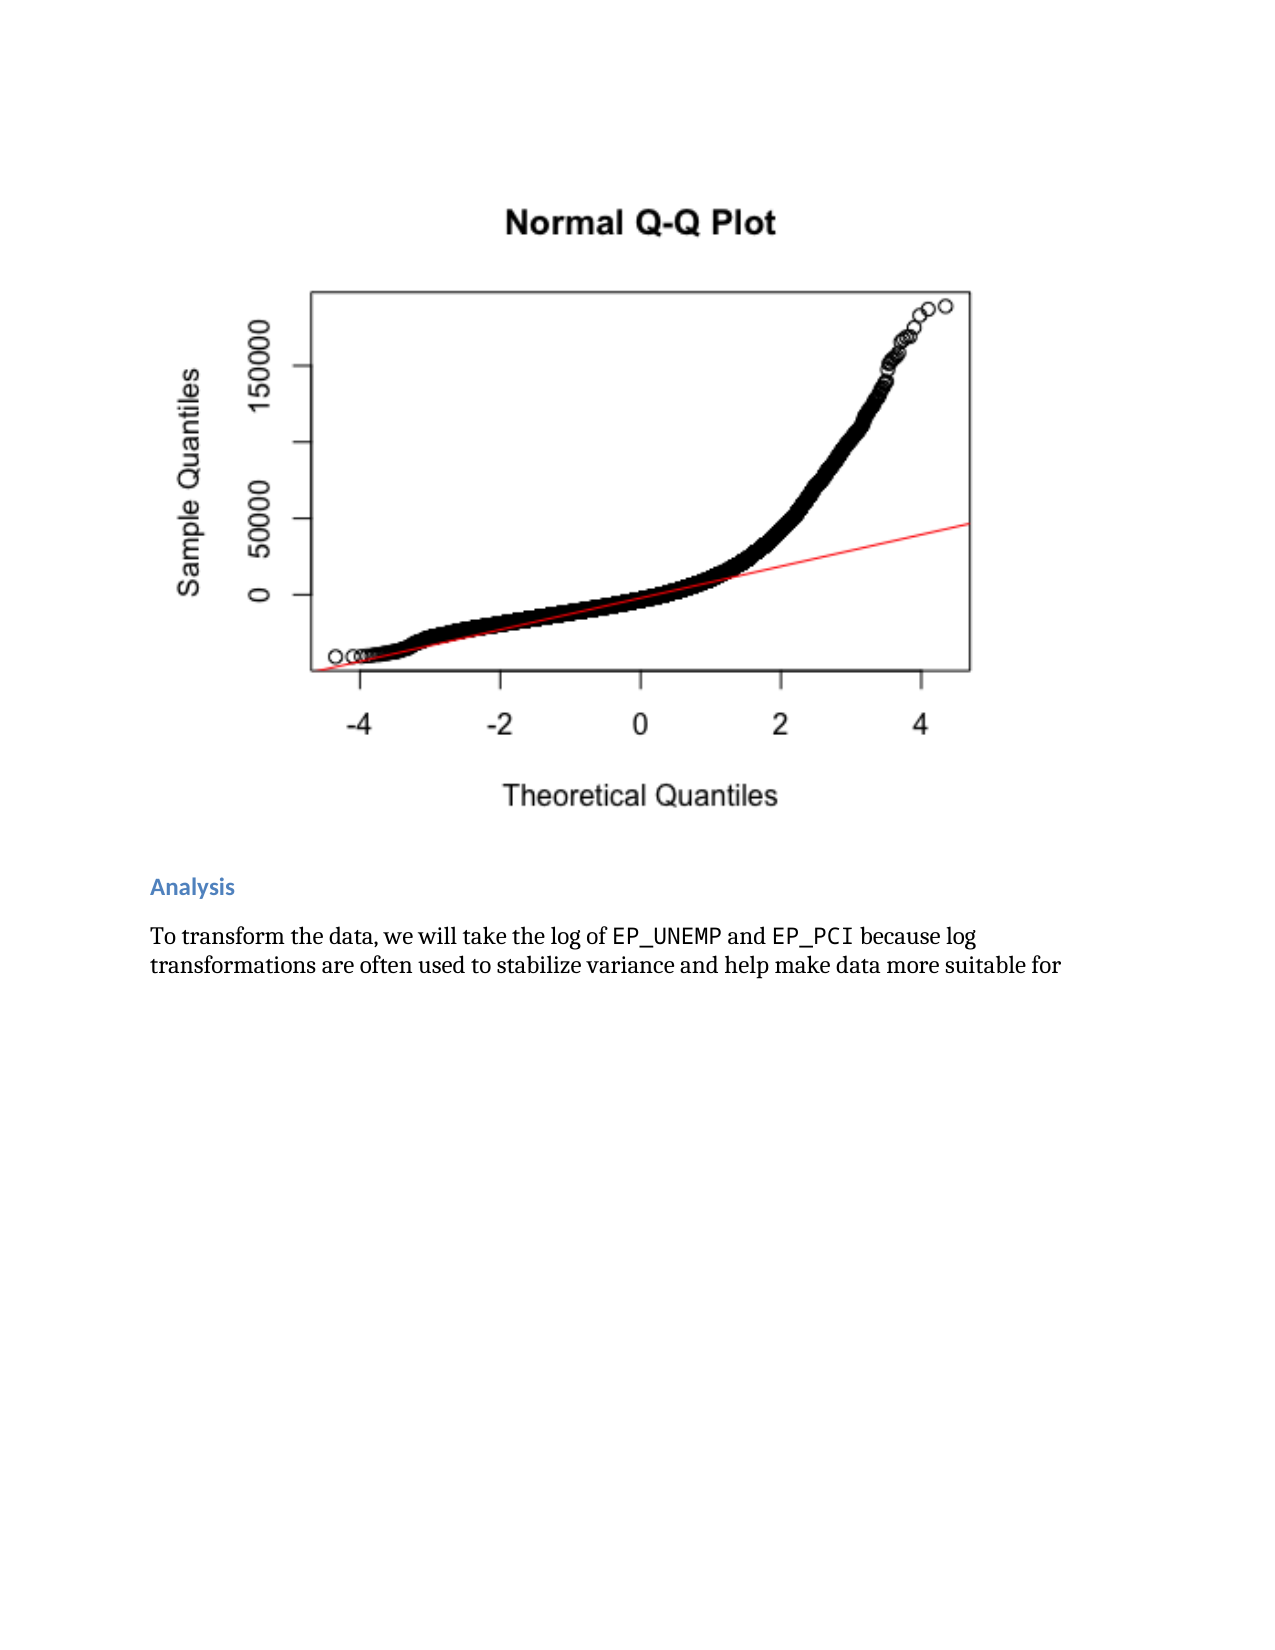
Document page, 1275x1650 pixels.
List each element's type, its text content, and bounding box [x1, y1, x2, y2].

picture [168, 150, 1044, 850]
text To transform the data, we will take the log of EP_UNEMP and EP_PCI because log transformations are often used to stabilize variance and help make data more suitable for regression. [150, 920, 1125, 980]
subtitle Analysis [150, 871, 1125, 901]
